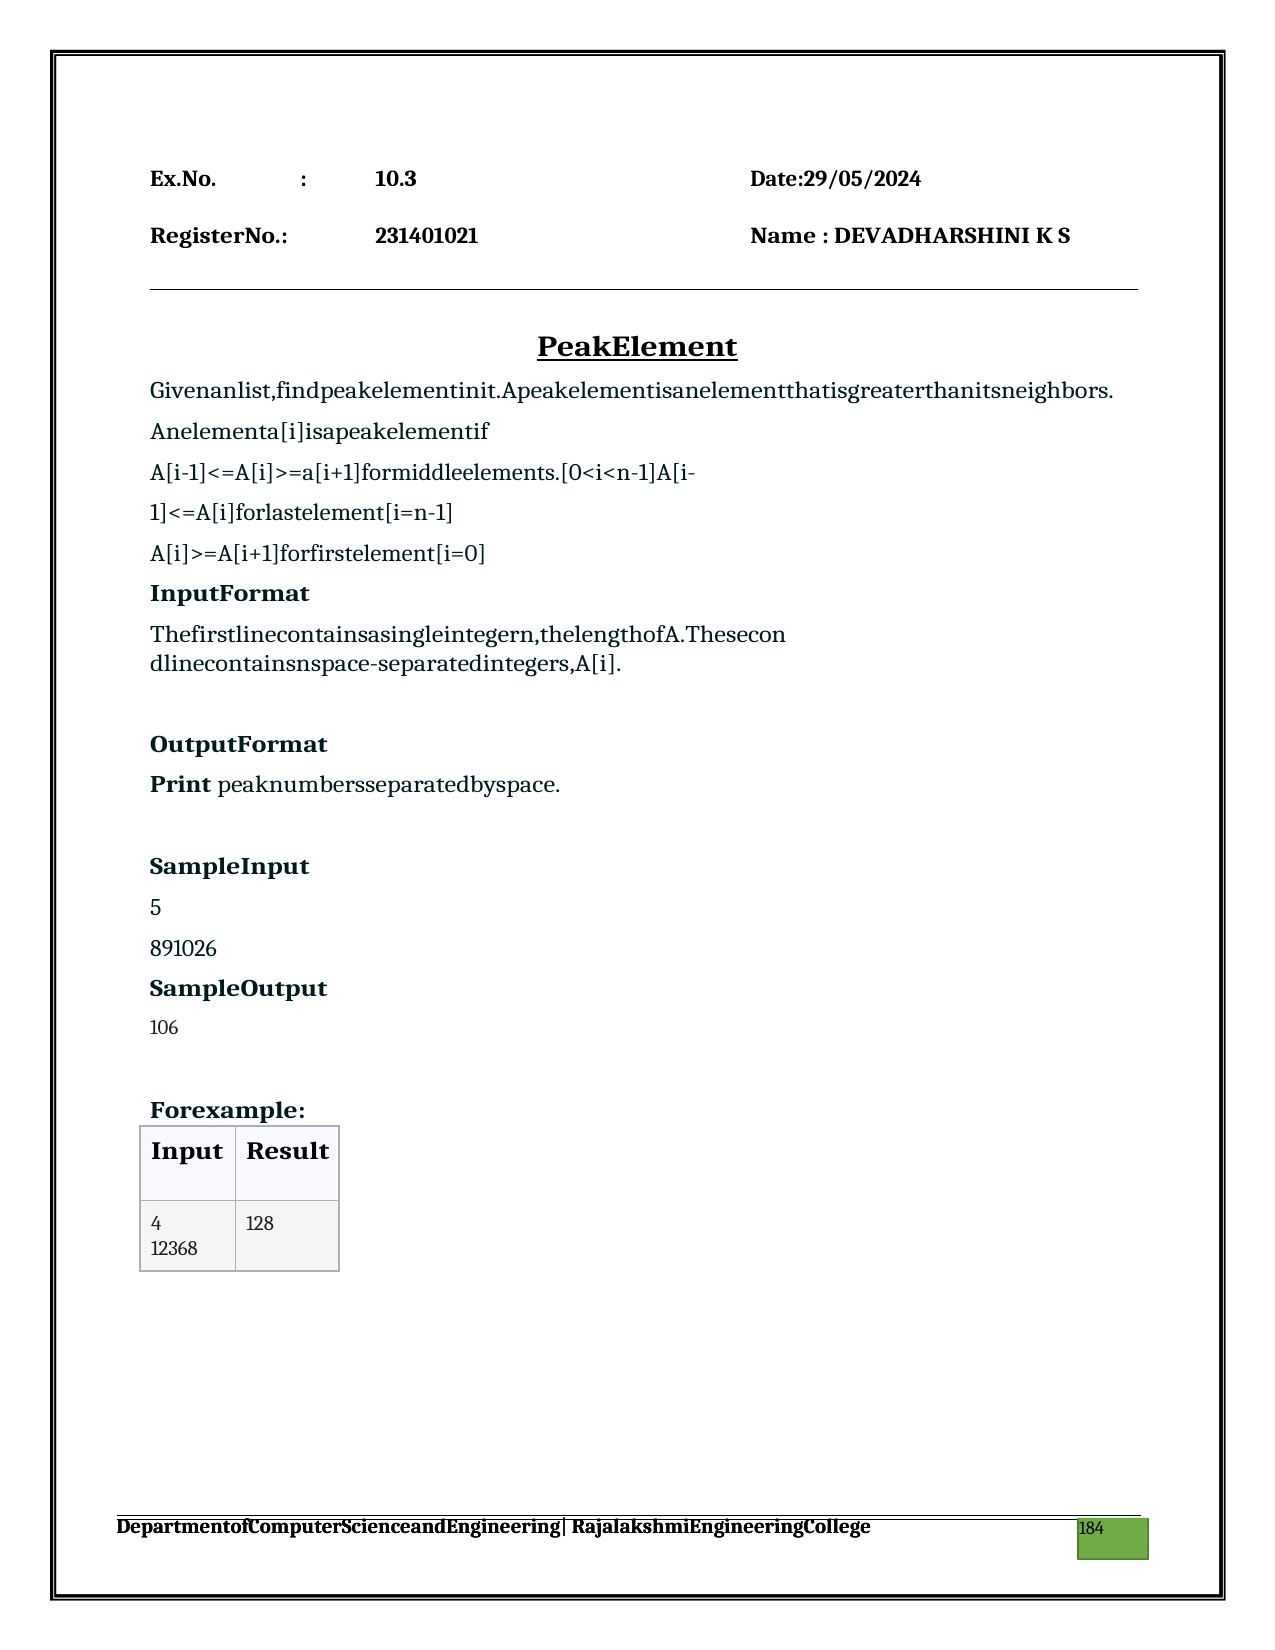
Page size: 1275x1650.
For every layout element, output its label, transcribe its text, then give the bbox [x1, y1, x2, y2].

subtitle OutputFormat [150, 731, 1137, 758]
subtitle PeakElement [148, 331, 1127, 364]
subtitle SampleOutput [150, 975, 1137, 1003]
subtitle SampleInput [150, 853, 1137, 881]
text 891026 [150, 935, 1137, 962]
text Thefirstlinecontainsasingleintegern,thelengthofA.Thesecondlinecontainsnspace-separatedintegers,A[i]. [150, 621, 796, 677]
text RegisterNo.: 231401021 Name : DEVADHARSHINI K S [150, 223, 1137, 249]
text 5 [150, 894, 1137, 921]
table_header Input [141, 1127, 235, 1200]
subtitle InputFormat [150, 580, 1137, 608]
text Print peaknumbersseparatedbyspace. [150, 771, 1137, 799]
text 106 [150, 1016, 1137, 1040]
text Anelementa[i]isapeakelementif [150, 418, 1137, 446]
table_header Result [236, 1127, 338, 1200]
text A[i-1]<=A[i]>=a[i+1]formiddleelements.[0<i<n-1]A[i-1]<=A[i]forlastelement[i=n-1] [150, 459, 738, 527]
text A[i]>=A[i+1]forfirstelement[i=0] [150, 539, 1137, 567]
text Givenanlist,findpeakelementinit.Apeakelementisanelementthatisgreaterthanitsneighbors. [150, 377, 1137, 404]
table_cell 128 [236, 1201, 338, 1270]
subtitle Forexample: [150, 1097, 1137, 1125]
table_cell 4 12368 [141, 1201, 235, 1270]
text Ex.No. : 10.3 Date:29/05/2024 [150, 166, 1137, 192]
